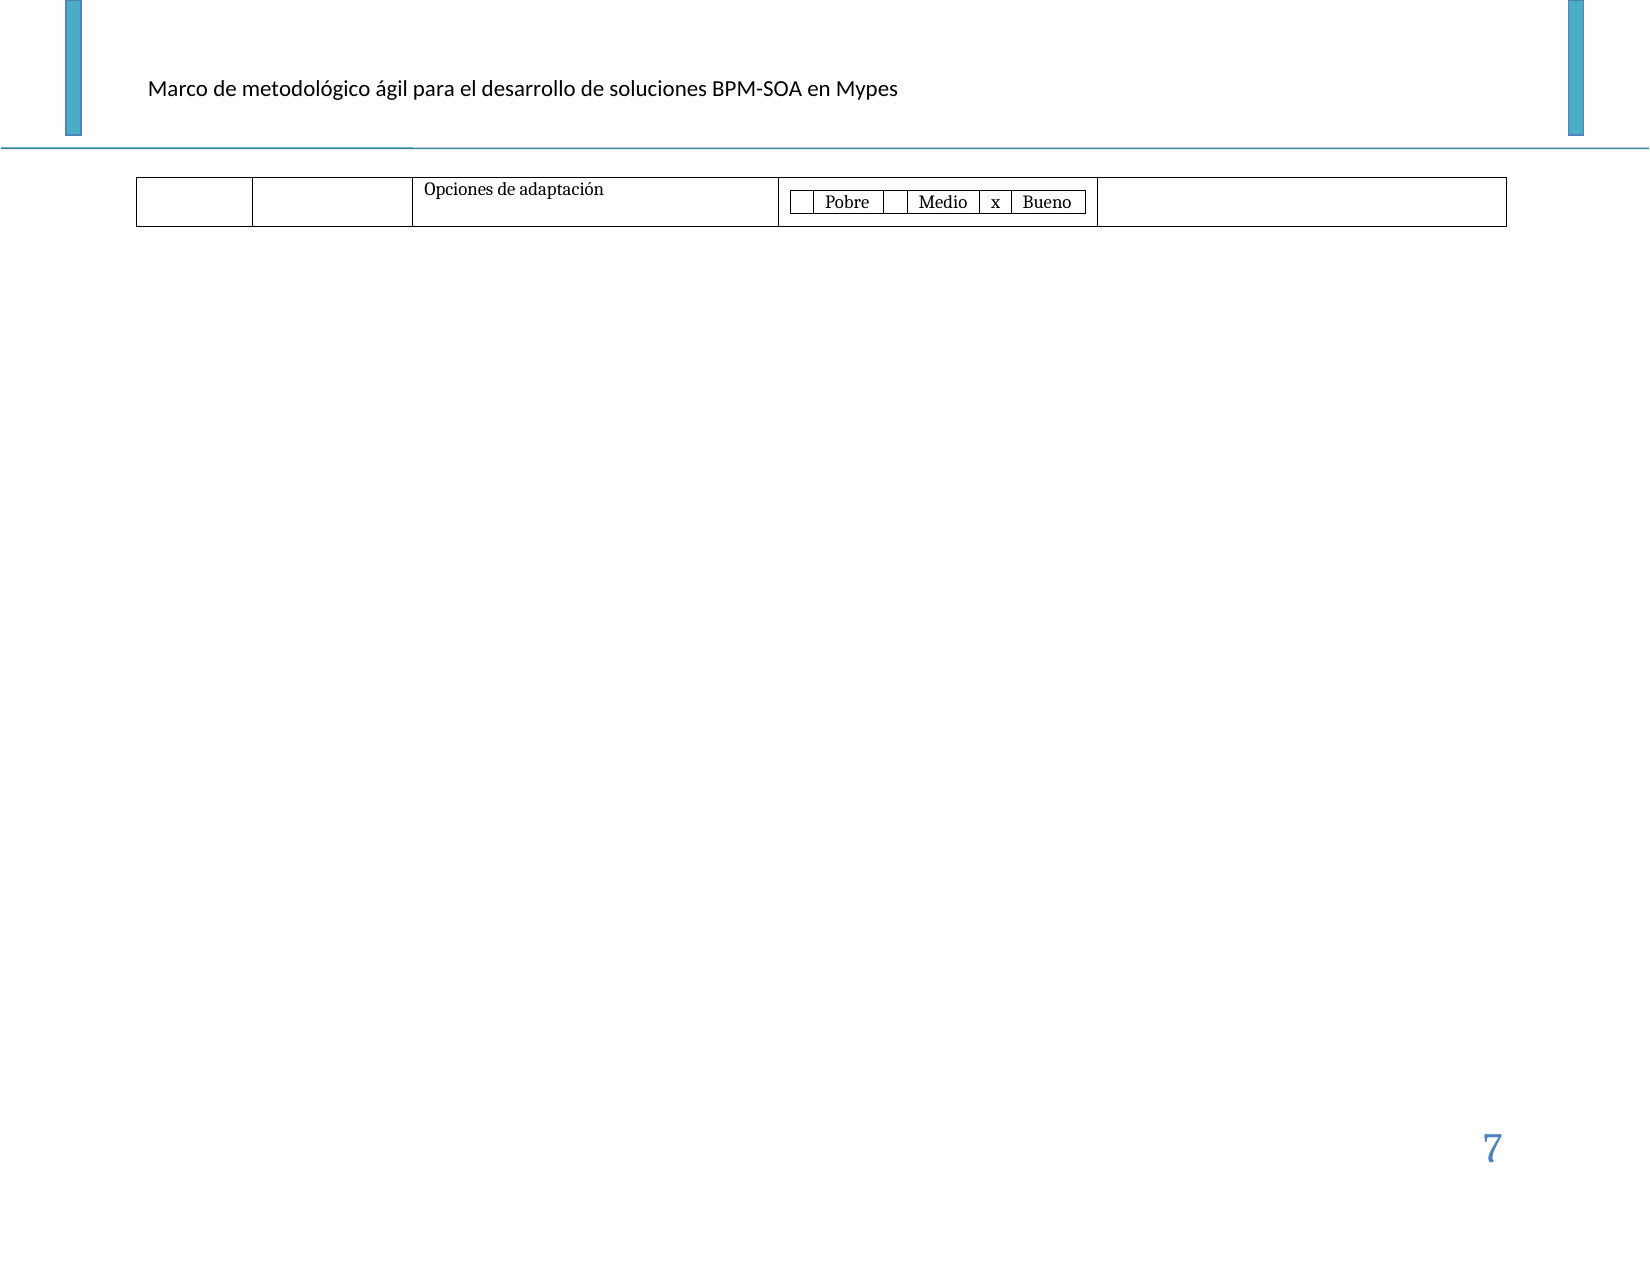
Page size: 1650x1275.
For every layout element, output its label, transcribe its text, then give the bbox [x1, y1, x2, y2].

table_cell Opciones de adaptación [413, 178, 778, 226]
table_cell [1098, 178, 1506, 226]
table_cell [779, 178, 1097, 226]
